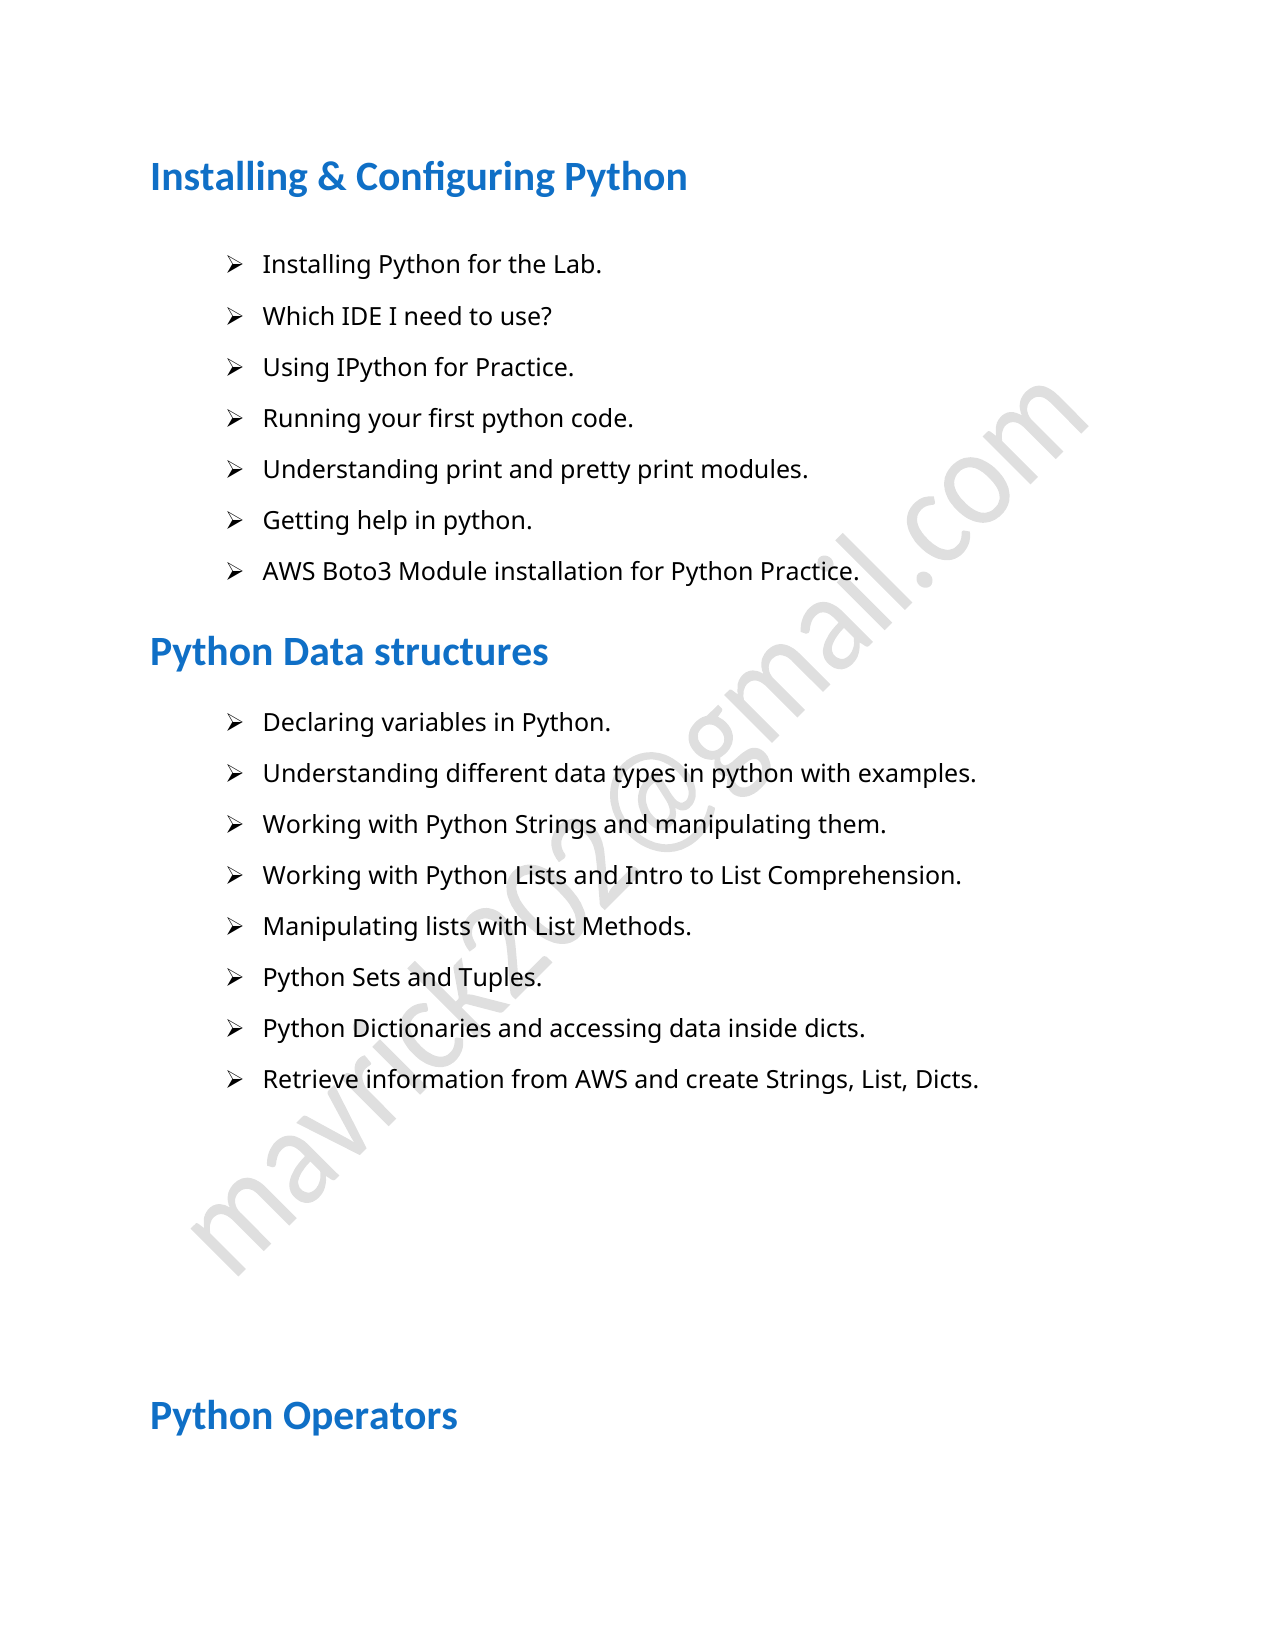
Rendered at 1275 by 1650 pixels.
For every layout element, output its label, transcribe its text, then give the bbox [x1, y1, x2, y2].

list Understanding different data types in python with examples. [225, 756, 1125, 789]
list Understanding print and pretty print modules. [225, 451, 1125, 485]
list Working with Python Lists and Intro to List Comprehension. [225, 858, 1125, 892]
list Declaring variables in Python. [225, 704, 1125, 738]
list Using IPython for Practice. [225, 349, 1125, 383]
list AWS Boto3 Module installation for Python Practice. [225, 553, 1125, 587]
list Manipulating lists with List Methods. [225, 909, 1125, 943]
list Which IDE I need to use? [225, 298, 1125, 332]
list Retrieve information from AWS and create Strings, List, Dicts. [225, 1062, 1125, 1096]
text Python Data structures [150, 625, 1125, 676]
list Working with Python Strings and manipulating them. [225, 807, 1125, 841]
list Running your first python code. [225, 400, 1125, 434]
text Python Operators [150, 1389, 1125, 1440]
text Installing & Configuring Python [150, 150, 1125, 201]
list Getting help in python. [225, 502, 1125, 536]
list Python Dictionaries and accessing data inside dicts. [225, 1011, 1125, 1045]
list Installing Python for the Lab. [225, 247, 1125, 281]
list Python Sets and Tuples. [225, 960, 1125, 994]
